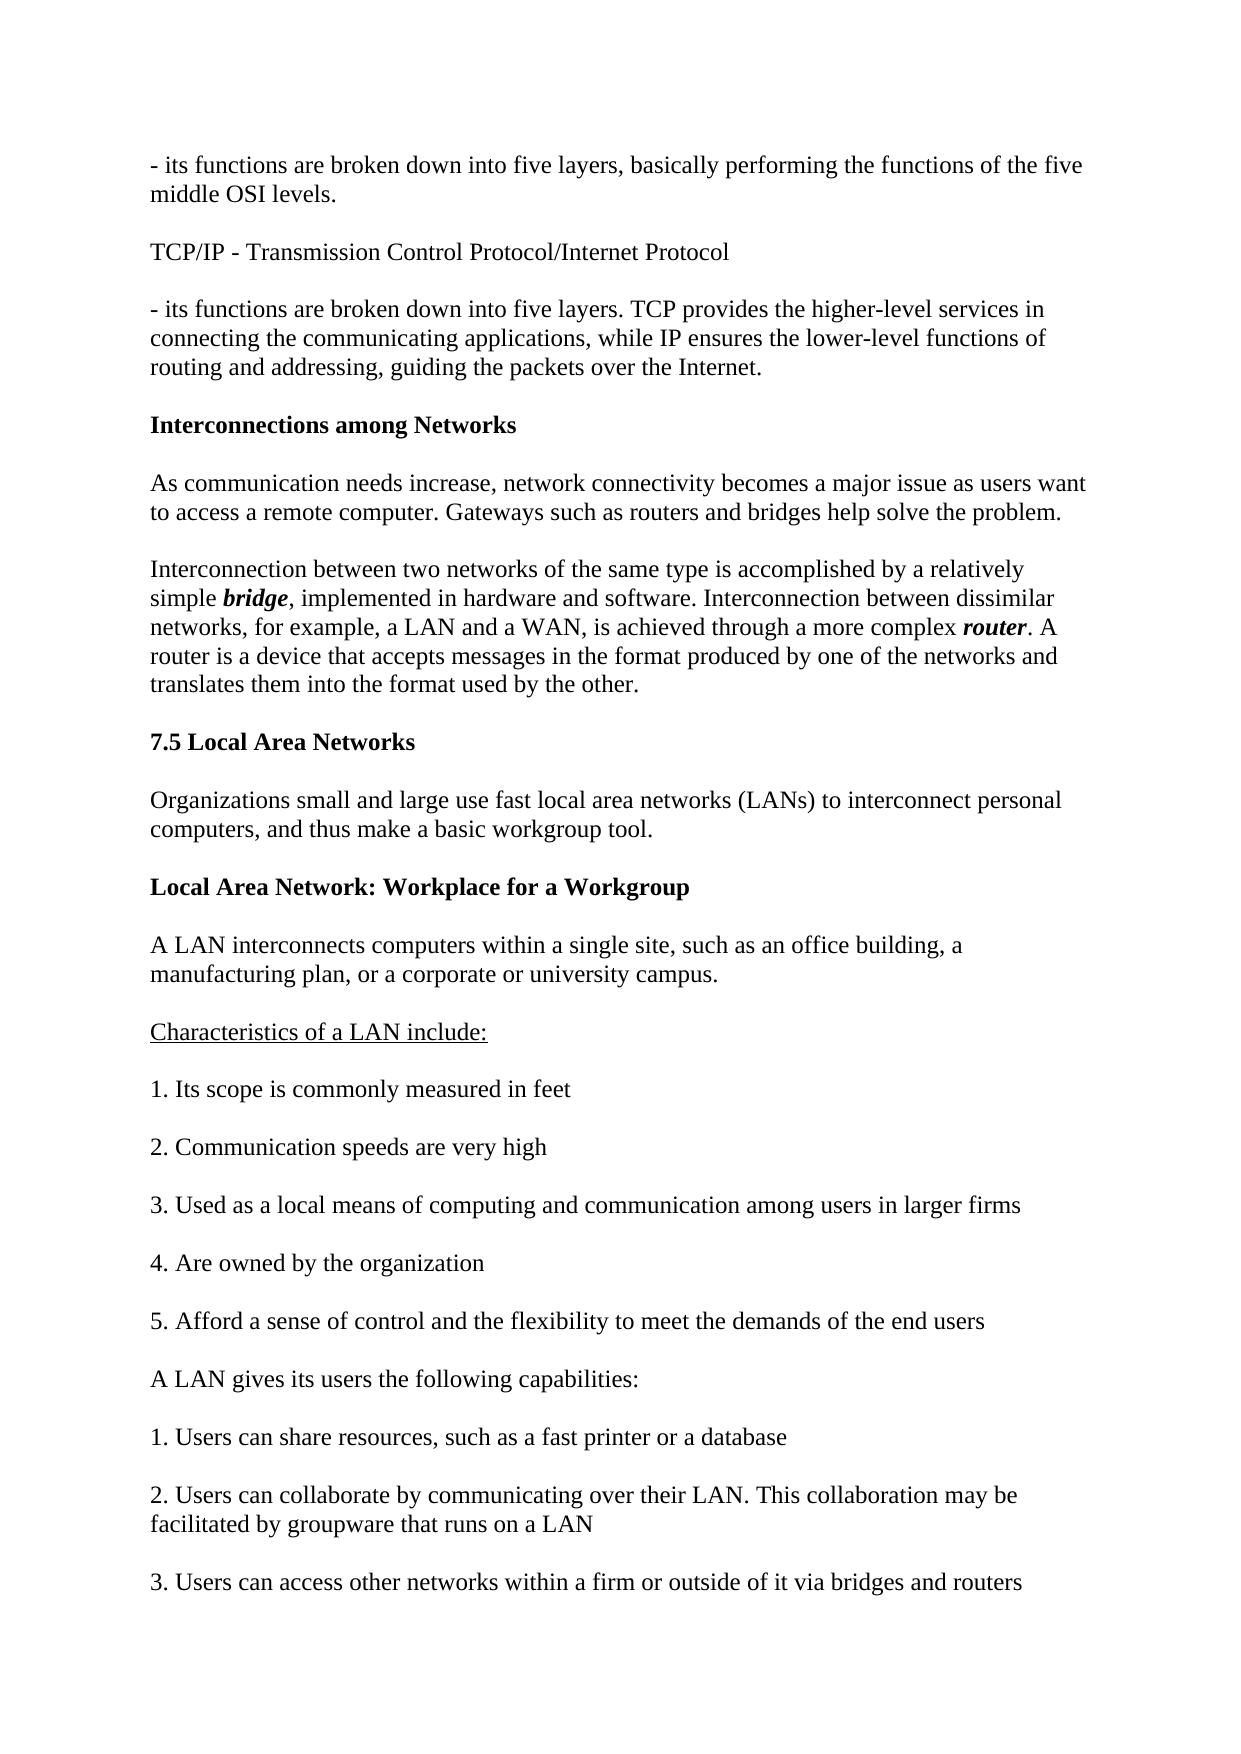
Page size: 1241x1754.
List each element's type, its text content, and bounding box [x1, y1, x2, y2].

text A LAN gives its users the following capabilities: [150, 1364, 1090, 1393]
text 2. Communication speeds are very high [150, 1132, 1090, 1161]
text 1. Users can share resources, such as a fast printer or a database [150, 1422, 1090, 1451]
text 3. Used as a local means of computing and communication among users in larger firms [150, 1190, 1090, 1219]
text TCP/IP - Transmission Control Protocol/Internet Protocol [150, 237, 1090, 265]
text As communication needs increase, network connectivity becomes a major issue as users want to access a remote computer. Gateways such as routers and bridges help solve the problem. [150, 468, 1090, 525]
text Characteristics of a LAN include: [150, 1017, 1090, 1045]
text 1. Its scope is commonly measured in feet [150, 1074, 1090, 1103]
text 3. Users can access other networks within a firm or outside of it via bridges and routers [150, 1567, 1090, 1595]
text 5. Afford a sense of control and the flexibility to meet the demands of the end users [150, 1306, 1090, 1335]
text A LAN interconnects computers within a single site, such as an office building, a manufacturing plan, or a corporate or university campus. [150, 930, 1090, 987]
text Interconnections among Networks [150, 410, 1090, 439]
text Organizations small and large use fast local area networks (LANs) to interconnect personal computers, and thus make a basic workgroup tool. [150, 785, 1090, 843]
text Local Area Network: Workplace for a Workgroup [150, 872, 1090, 901]
text 7.5 Local Area Networks [150, 727, 1090, 756]
text - its functions are broken down into five layers, basically performing the functions of the five middle OSI levels. [150, 150, 1090, 207]
text Interconnection between two networks of the same type is accomplished by a relatively simple bridge, implemented in hardware and software. Interconnection between dissimilar networks, for example, a LAN and a WAN, is achieved through a more complex router. A router is a device that accepts messages in the format produced by one of the networks and translates them into the format used by the other. [150, 554, 1090, 698]
text 4. Are owned by the organization [150, 1248, 1090, 1277]
text 2. Users can collaborate by communicating over their LAN. This collaboration may be facilitated by groupware that runs on a LAN [150, 1480, 1090, 1537]
text - its functions are broken down into five layers. TCP provides the higher-level services in connecting the communicating applications, while IP ensures the lower-level functions of routing and addressing, guiding the packets over the Internet. [150, 294, 1090, 381]
